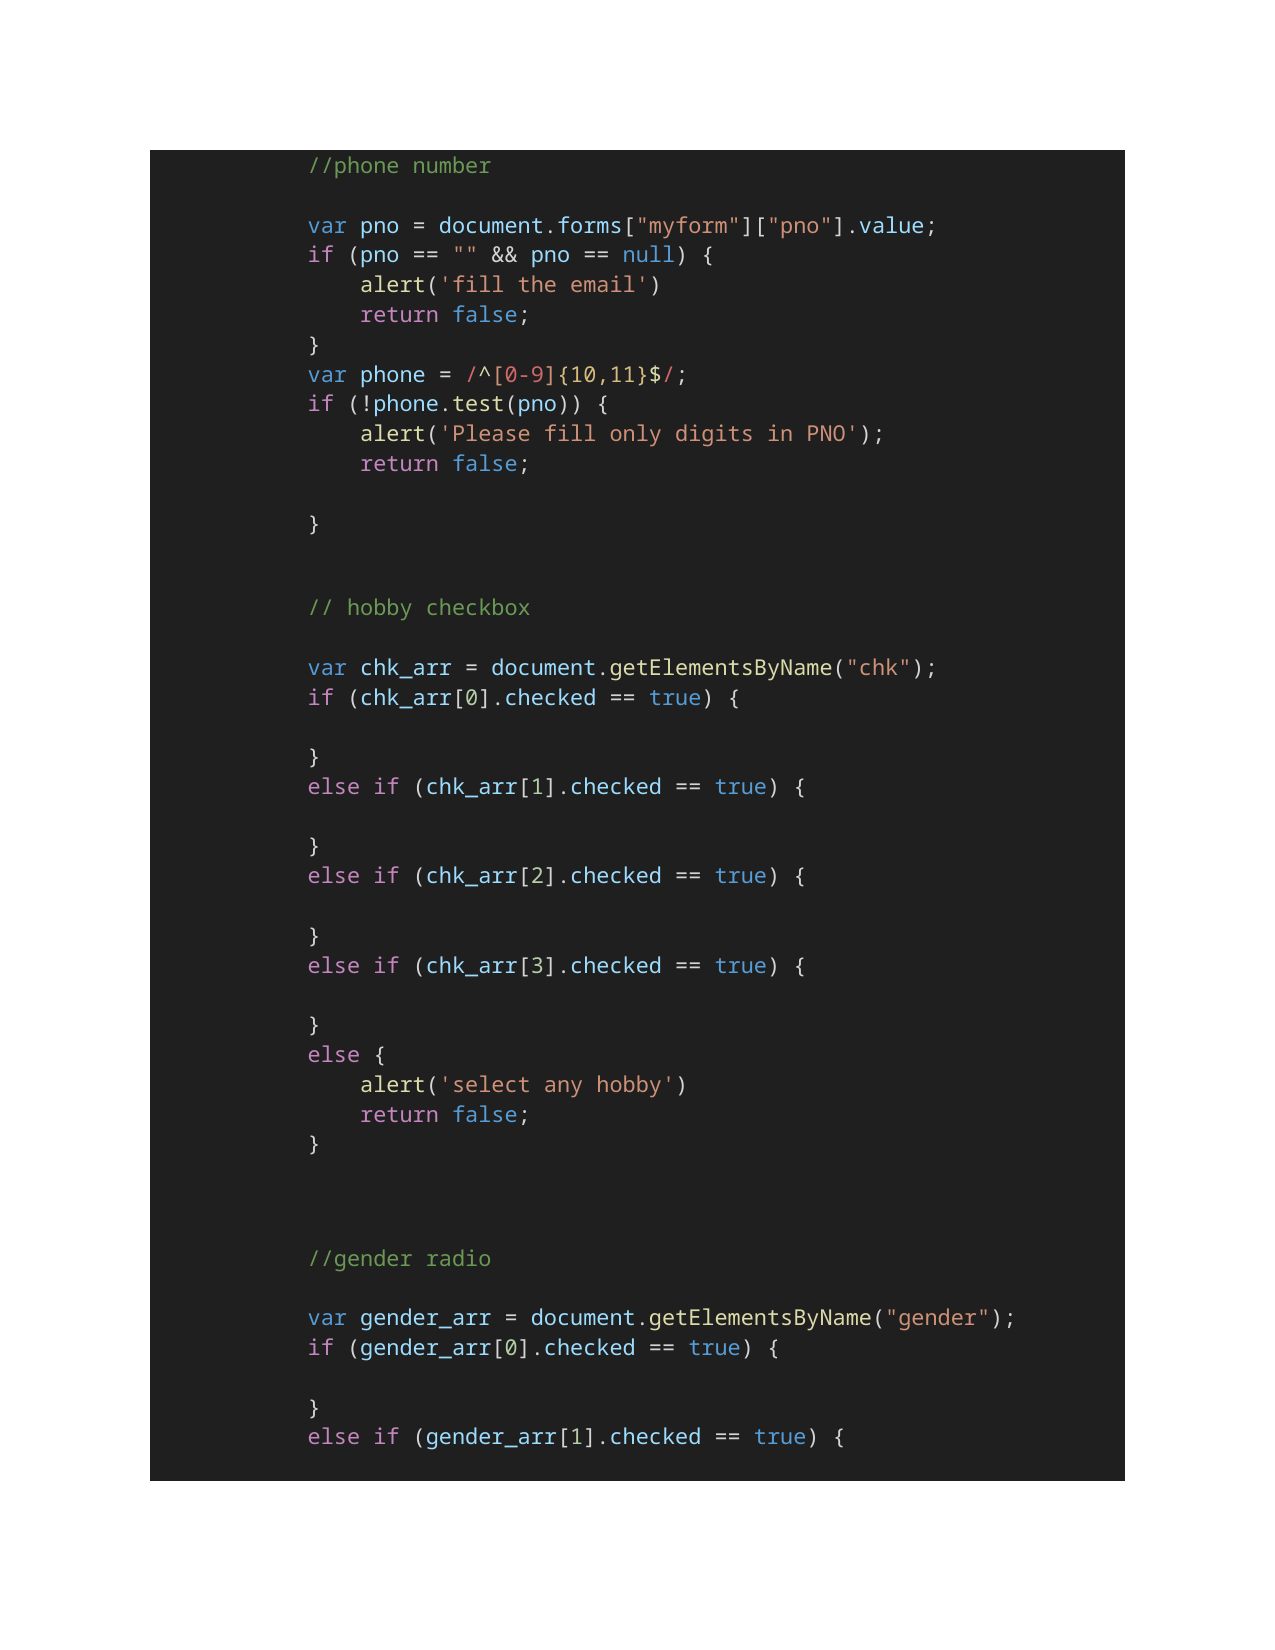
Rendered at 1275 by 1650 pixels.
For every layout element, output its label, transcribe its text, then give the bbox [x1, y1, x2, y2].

text else if (chk_arr[2].checked == true) { [150, 860, 1125, 890]
text else if (gender_arr[1].checked == true) { [150, 1421, 1125, 1451]
text return false; [150, 448, 1125, 478]
text } [150, 1009, 1125, 1039]
text var phone = /^[0-9]{10,11}$/; [150, 358, 1125, 388]
text else if (chk_arr[1].checked == true) { [150, 771, 1125, 801]
text return false; [150, 299, 1125, 329]
text } [150, 741, 1125, 771]
text var chk_arr = document.getElementsByName("chk"); [150, 652, 1125, 681]
text } [150, 1128, 1125, 1158]
text // hobby checkbox [150, 592, 1125, 622]
text var gender_arr = document.getElementsByName("gender"); [150, 1302, 1125, 1332]
text //gender radio [150, 1243, 1125, 1272]
text } [150, 507, 1125, 537]
text alert('fill the email') [150, 269, 1125, 299]
text return false; [150, 1098, 1125, 1128]
text } [150, 329, 1125, 358]
text } [150, 830, 1125, 860]
text if (pno == "" && pno == null) { [150, 239, 1125, 269]
text } [150, 920, 1125, 949]
text } [150, 1392, 1125, 1421]
text //phone number [150, 150, 1125, 180]
text else if (chk_arr[3].checked == true) { [150, 949, 1125, 979]
text if (!phone.test(pno)) { [150, 388, 1125, 418]
text alert('select any hobby') [150, 1069, 1125, 1098]
text var pno = document.forms["myform"]["pno"].value; [150, 209, 1125, 239]
text if (gender_arr[0].checked == true) { [150, 1332, 1125, 1362]
text alert('Please fill only digits in PNO'); [150, 418, 1125, 448]
text else { [150, 1039, 1125, 1069]
text if (chk_arr[0].checked == true) { [150, 681, 1125, 711]
